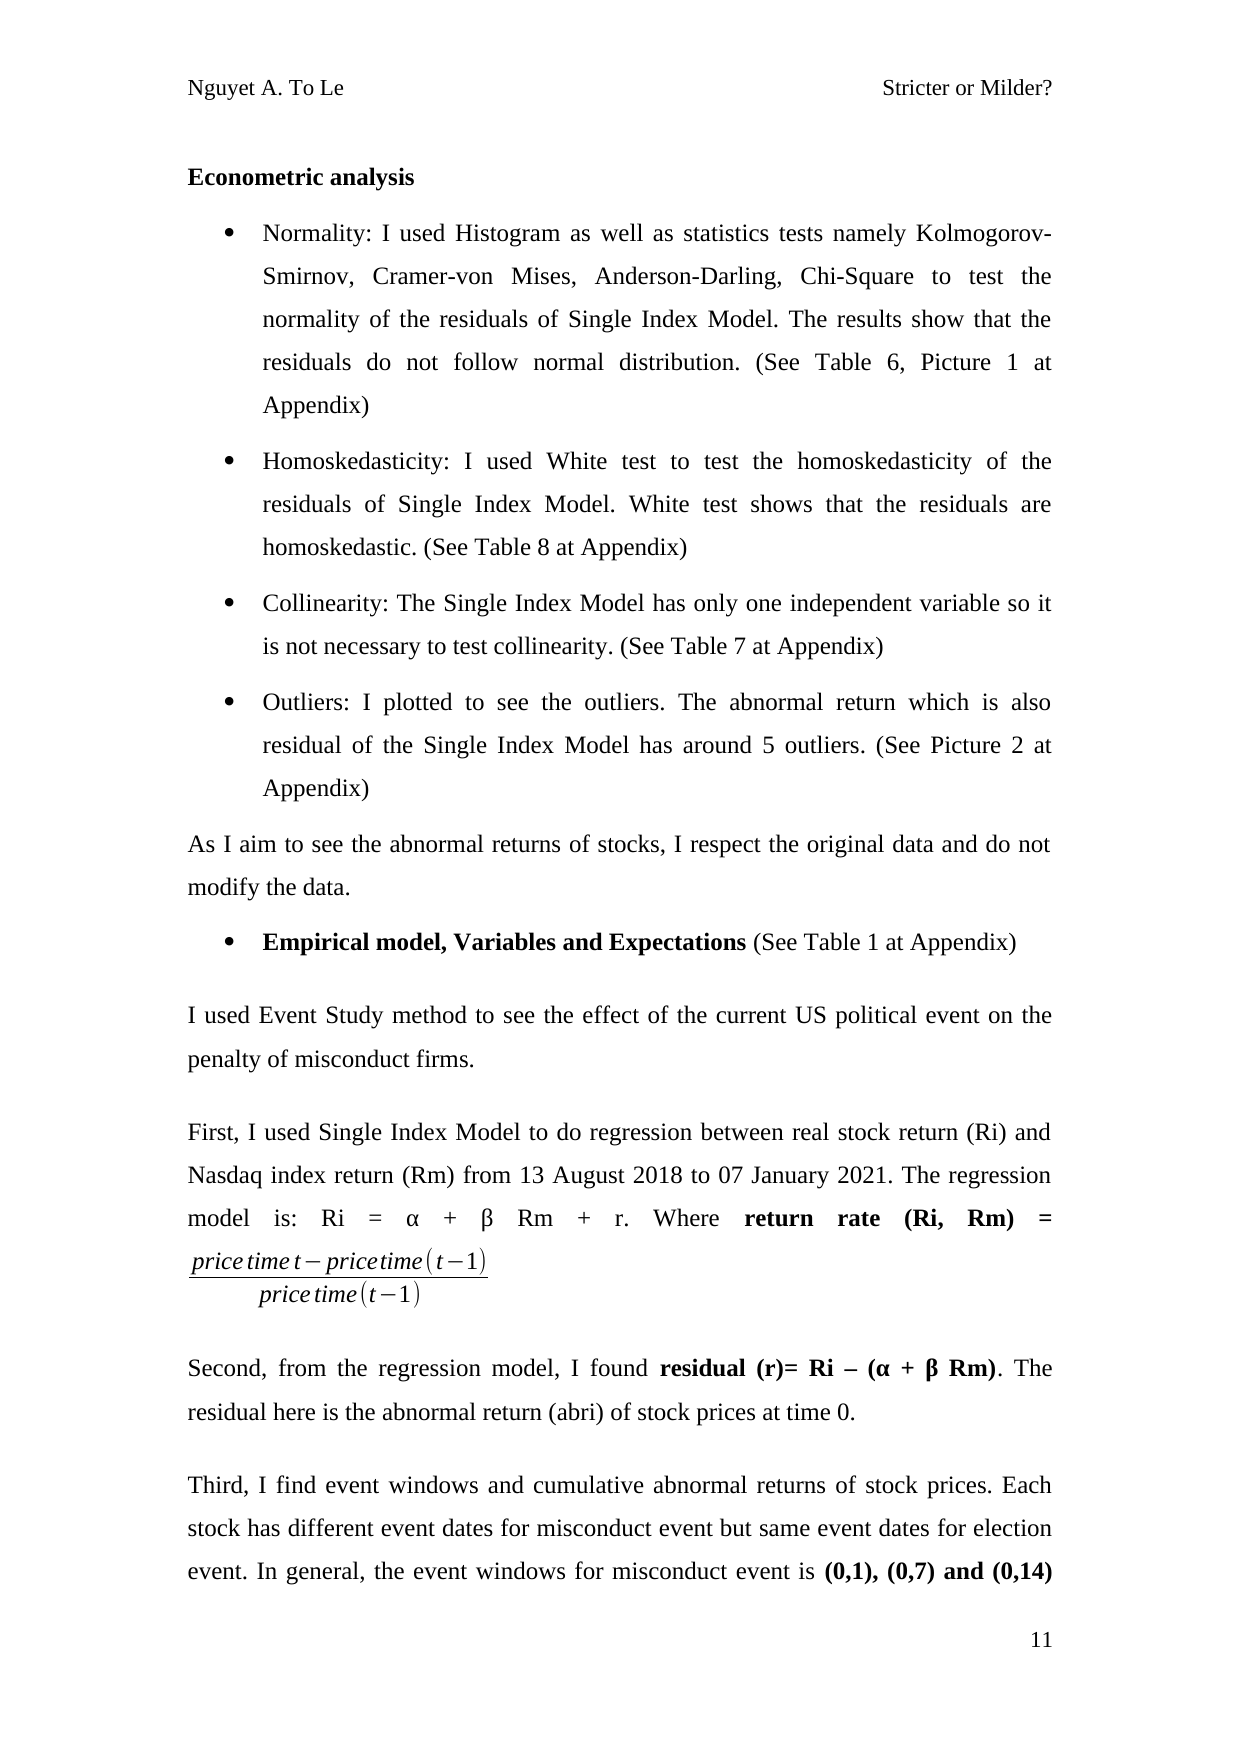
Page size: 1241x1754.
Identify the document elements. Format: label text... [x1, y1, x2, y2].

text I used Event Study method to see the effect of the current US political event on the penalty of misconduct firms. [187, 1001, 1053, 1072]
text As I aim to see the abnormal returns of stocks, I respect the original data and do not modify the data. [187, 829, 1053, 901]
list Empirical model, Variables and Expectations (See Table 1 at Appendix) [225, 927, 1053, 956]
text First, I used Single Index Model to do regression between real stock return (Ri) and Nasdaq index return (Rm) from 13 August 2018 to 07 January 2021. The regression model is: Ri = α + β Rm + r. Where return rate (Ri, Rm) = [187, 1117, 1053, 1309]
list Homoskedasticity: I used White test to test the homoskedasticity of the residuals of Single Index Model. White test shows that the residuals are homoskedastic. (See Table 8 at Appendix) [225, 446, 1053, 561]
text Econometric analysis [187, 162, 1053, 191]
text Second, from the regression model, I found residual (r)= Ri – (α + β Rm). The residual here is the abnormal return (abri) of stock prices at time 0. [187, 1353, 1053, 1425]
list Collinearity: The Single Index Model has only one independent variable so it is not necessary to test collinearity. (See Table 7 at Appendix) [225, 588, 1053, 660]
list Normality: I used Histogram as well as statistics tests namely Kolmogorov-Smirnov, Cramer-von Mises, Anderson-Darling, Chi-Square to test the normality of the residuals of Single Index Model. The results show that the residuals do not follow normal distribution. (See Table 6, Picture 1 at Appendix) [225, 218, 1053, 419]
list Outliers: I plotted to see the outliers. The abnormal return which is also residual of the Single Index Model has around 5 outliers. (See Picture 2 at Appendix) [225, 687, 1053, 802]
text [187, 1470, 1053, 1585]
